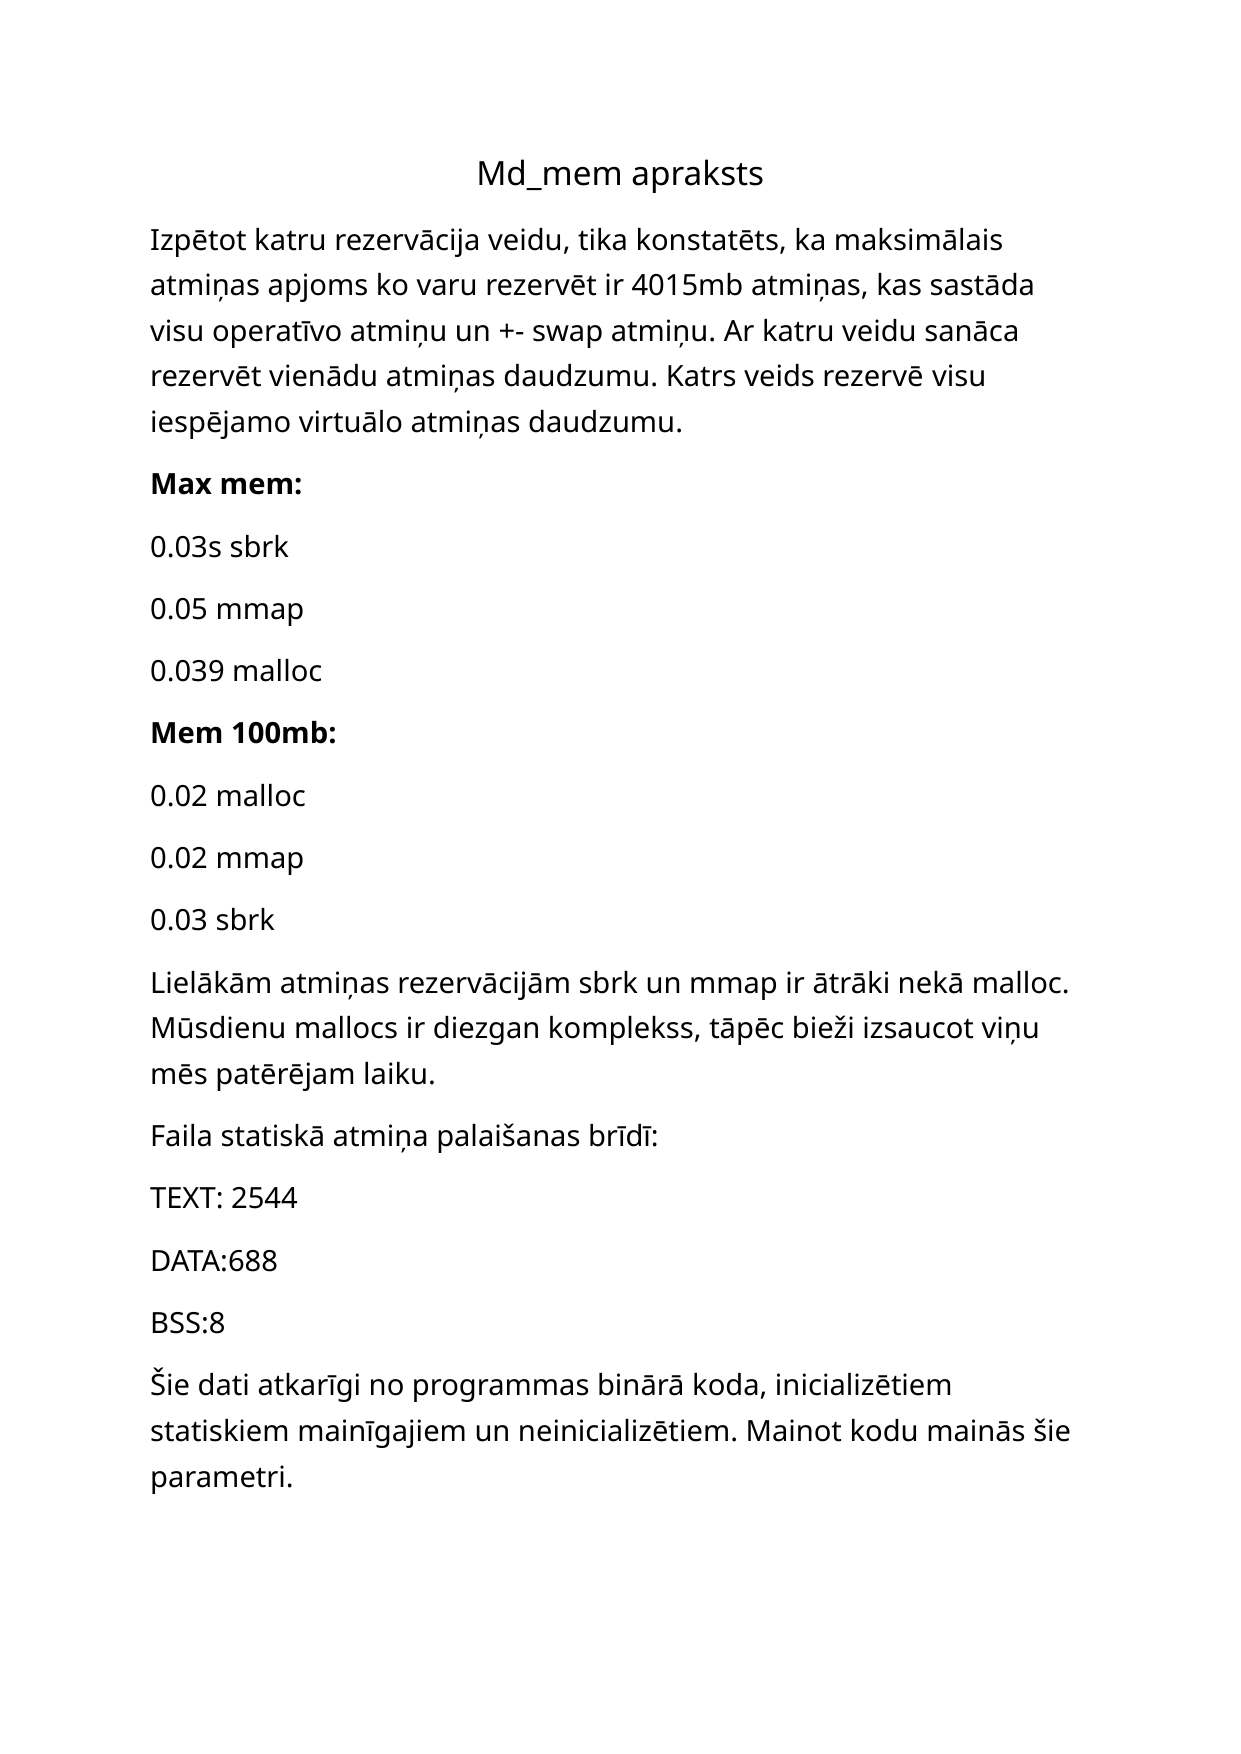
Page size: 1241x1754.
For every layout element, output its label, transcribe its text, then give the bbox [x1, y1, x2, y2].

text 0.03 sbrk [150, 900, 1090, 939]
text Md_mem apraksts [150, 150, 1090, 195]
text 0.03s sbrk [150, 526, 1090, 566]
text BSS:8 [150, 1302, 1090, 1342]
text DATA:688 [150, 1240, 1090, 1280]
text Lielākām atmiņas rezervācijām sbrk un mmap ir ātrāki nekā malloc. Mūsdienu mallocs ir diezgan komplekss, tāpēc bieži izsaucot viņu mēs patērējam laiku. [150, 962, 1090, 1093]
text 0.039 malloc [150, 651, 1090, 690]
text Faila statiskā atmiņa palaišanas brīdī: [150, 1116, 1090, 1155]
text Izpētot katru rezervācija veidu, tika konstatēts, ka maksimālais atmiņas apjoms ko varu rezervēt ir 4015mb atmiņas, kas sastāda visu operatīvo atmiņu un +- swap atmiņu. Ar katru veidu sanāca rezervēt vienādu atmiņas daudzumu. Katrs veids rezervē visu iespējamo virtuālo atmiņas daudzumu. [150, 219, 1090, 441]
text TEXT: 2544 [150, 1178, 1090, 1217]
text 0.05 mmap [150, 588, 1090, 628]
text 0.02 malloc [150, 775, 1090, 815]
text Mem 100mb: [150, 713, 1090, 752]
text Šie dati atkarīgi no programmas binārā koda, inicializētiem statiskiem mainīgajiem un neinicializētiem. Mainot kodu mainās šie parametri. [150, 1365, 1090, 1496]
text 0.02 mmap [150, 837, 1090, 877]
text Max mem: [150, 464, 1090, 503]
